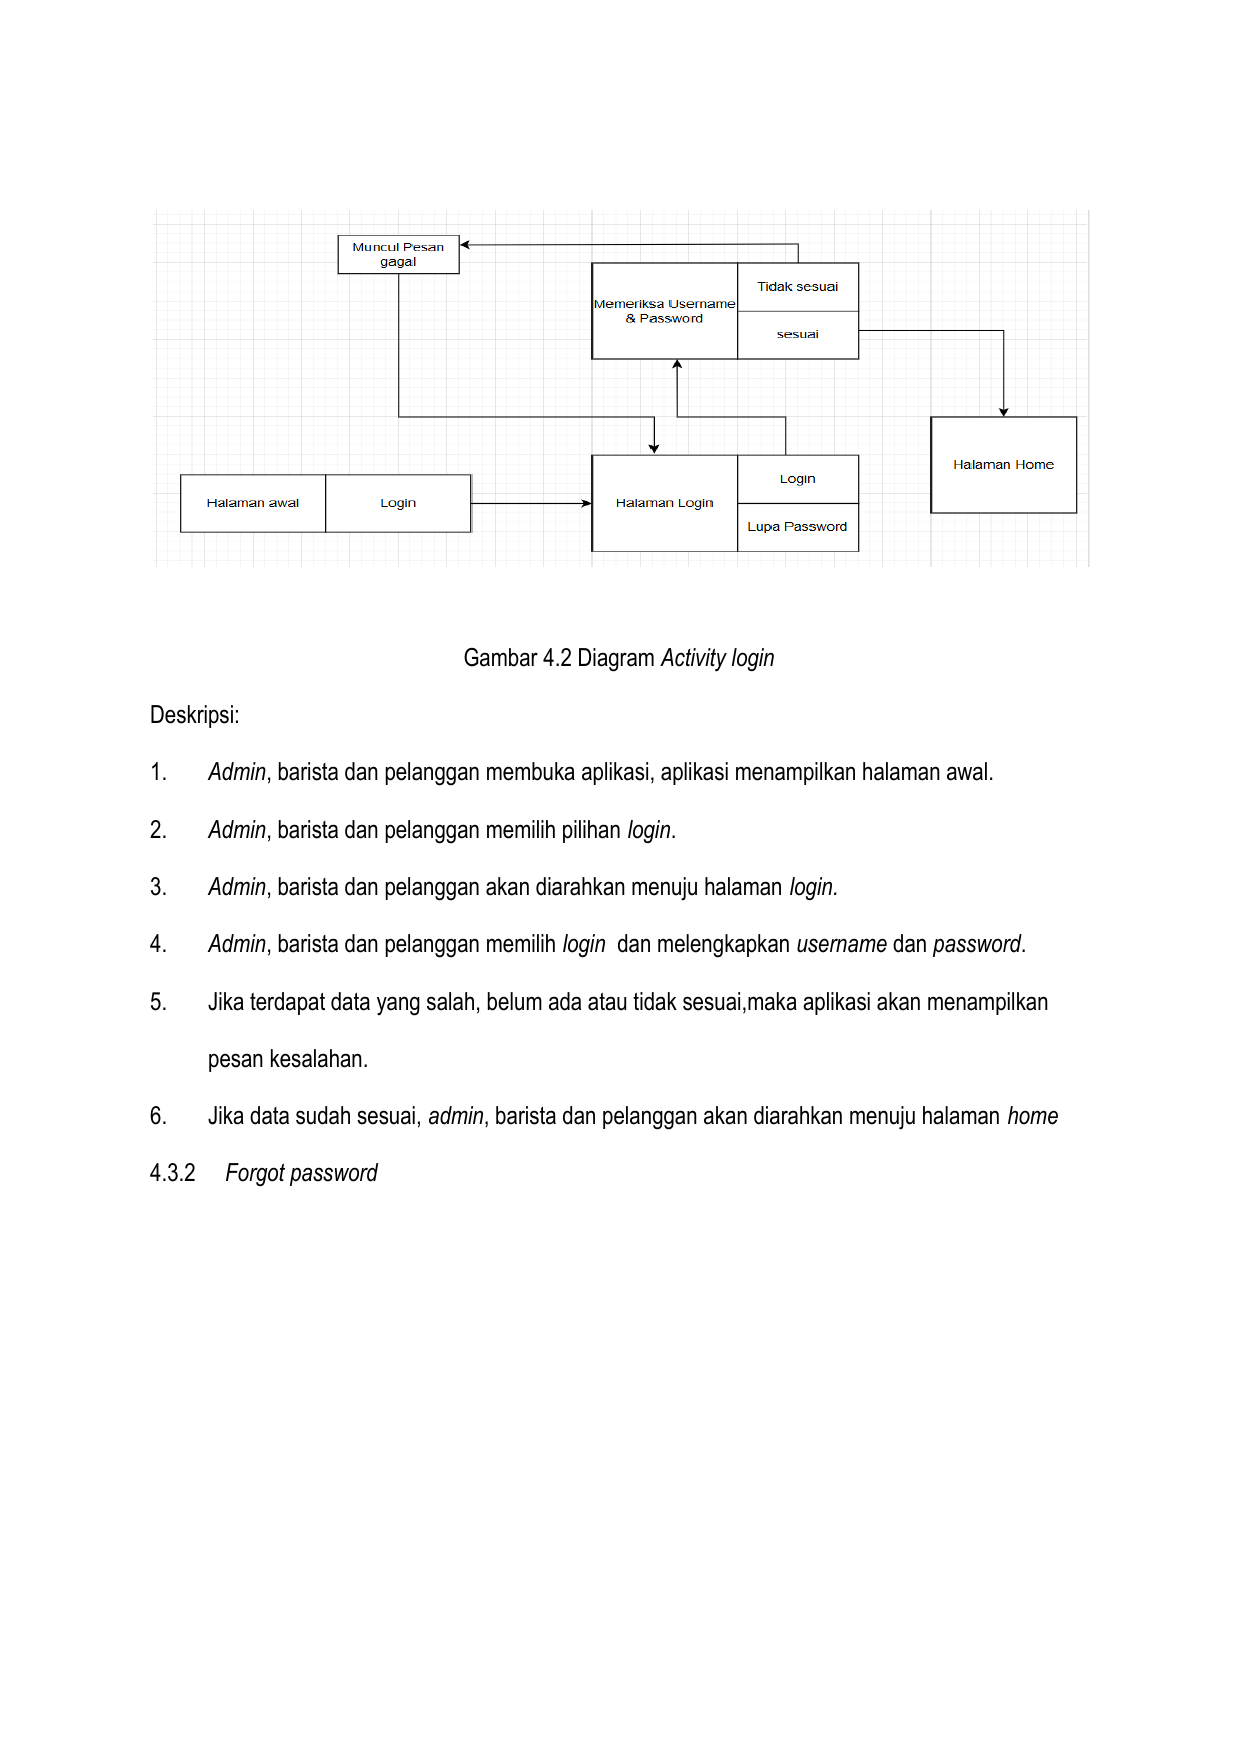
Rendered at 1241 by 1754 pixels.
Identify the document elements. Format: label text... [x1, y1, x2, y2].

text 4. Admin, barista dan pelanggan memilih login dan melengkapkan username dan password. [150, 929, 1090, 958]
text 6. Jika data sudah sesuai, admin, barista dan pelanggan akan diarahkan menuju halaman home [150, 1101, 1090, 1130]
text 5. Jika terdapat data yang salah, belum ada atau tidak sesuai,maka aplikasi akan menampilkan pesan kesalahan. [150, 987, 1090, 1072]
picture [153, 210, 1090, 567]
text 3. Admin, barista dan pelanggan akan diarahkan menuju halaman login. [150, 872, 1090, 901]
text 4.3.2 Forgot password [150, 1158, 1090, 1187]
text Deskripsi: [150, 700, 1090, 729]
text 1. Admin, barista dan pelanggan membuka aplikasi, aplikasi menampilkan halaman awal. [150, 757, 1090, 786]
text 2. Admin, barista dan pelanggan memilih pilihan login. [150, 815, 1090, 843]
